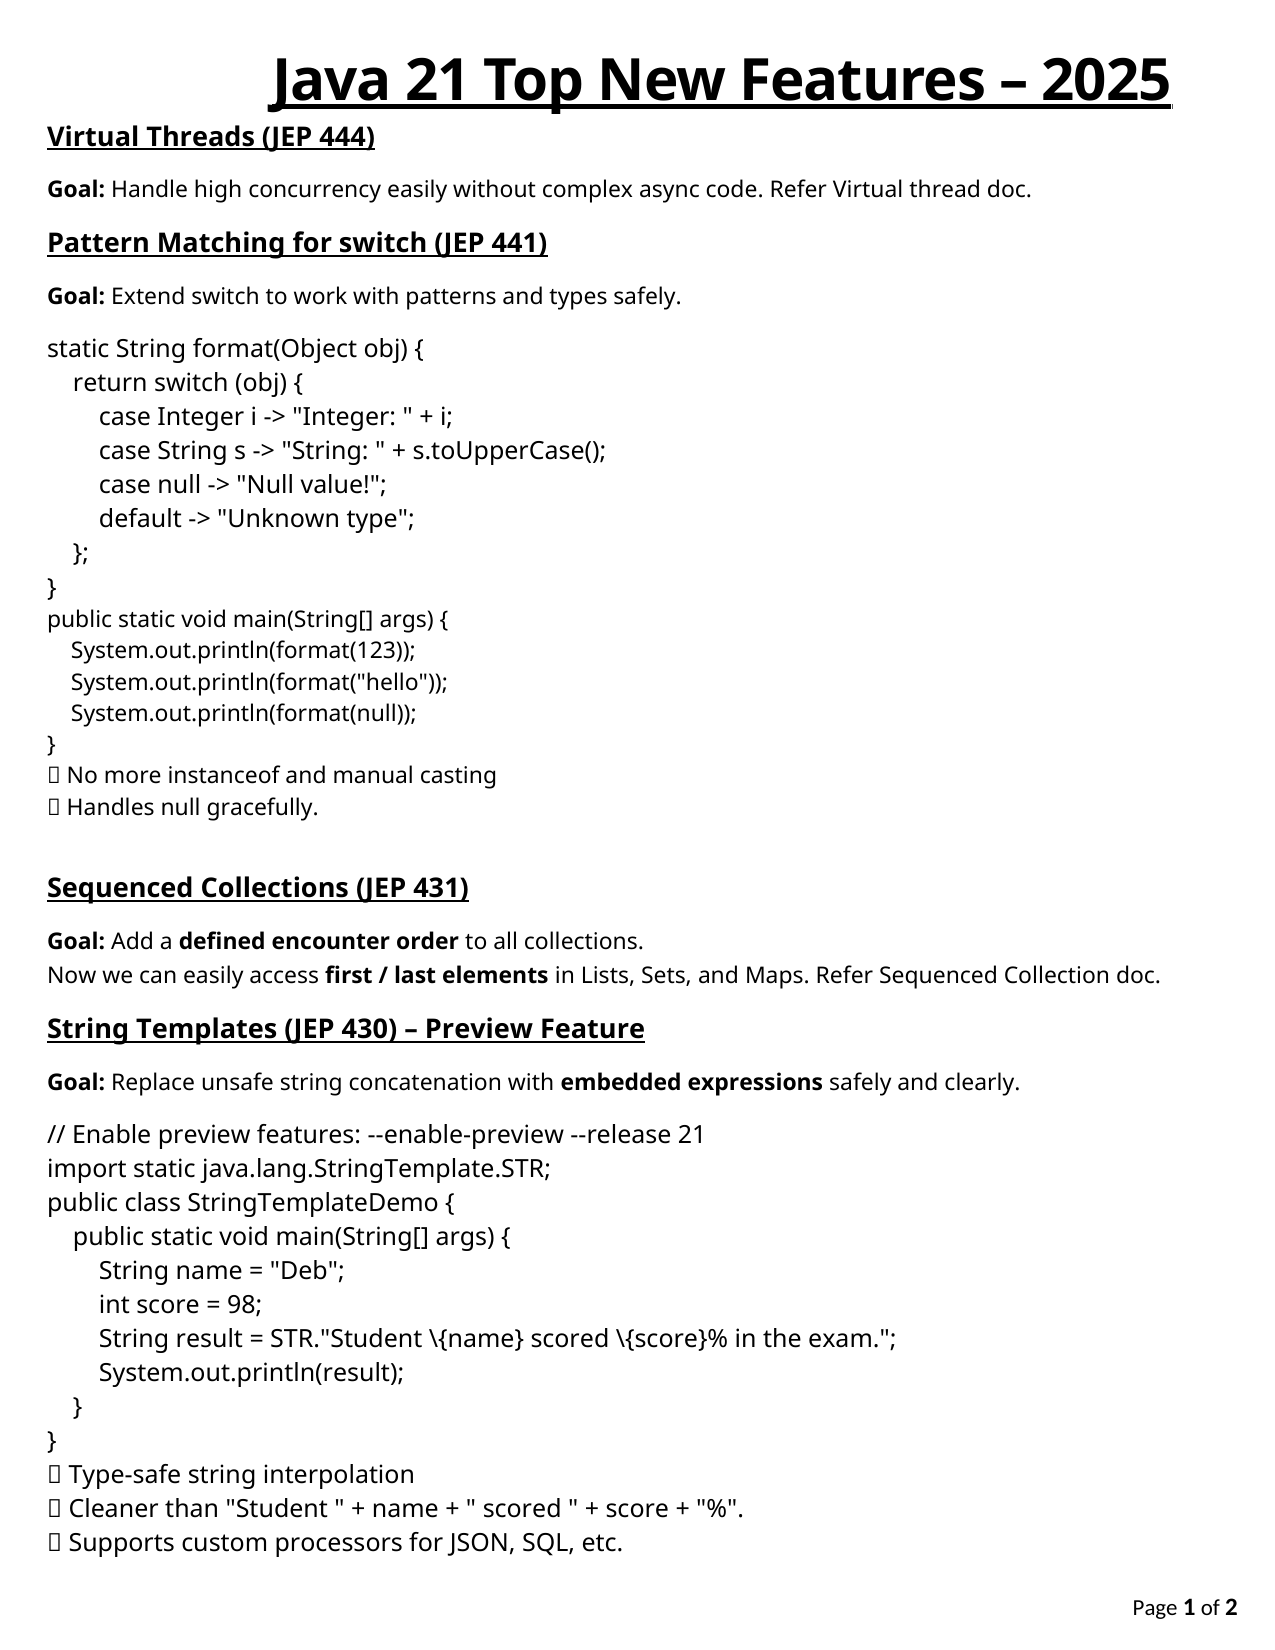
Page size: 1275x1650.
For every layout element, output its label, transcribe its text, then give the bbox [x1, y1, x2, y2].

text }; [47, 535, 1237, 569]
text } [47, 569, 1237, 603]
text static String format(Object obj) { [47, 331, 1237, 365]
text default -> "Unknown type"; [47, 501, 1237, 535]
text Goal: Extend switch to work with patterns and types safely. [47, 280, 1237, 312]
text Goal: Handle high concurrency easily without complex async code. Refer Virtual thread doc. [47, 173, 1237, 205]
text ✅ Type-safe string interpolation [47, 1457, 1237, 1491]
text } [47, 1423, 1237, 1457]
text System.out.println(format("hello")); [47, 666, 1237, 697]
text public static void main(String[] args) { [47, 603, 1237, 634]
text ✅ Cleaner than "Student " + name + " scored " + score + "%". [47, 1491, 1237, 1525]
text ✅ Supports custom processors for JSON, SQL, etc. [47, 1525, 1237, 1559]
text String Templates (JEP 430) – Preview Feature [47, 1009, 1237, 1046]
text String result = STR."Student \{name} scored \{score}% in the exam."; [47, 1321, 1237, 1355]
text ✅ Handles null gracefully. [47, 791, 1237, 822]
text public class StringTemplateDemo { [47, 1184, 1237, 1218]
text Goal: Replace unsafe string concatenation with embedded expressions safely and clearly. [47, 1066, 1237, 1097]
text ✅ No more instanceof and manual casting [47, 759, 1237, 791]
text String name = "Deb"; [47, 1253, 1237, 1287]
text int score = 98; [47, 1287, 1237, 1321]
text Virtual Threads (JEP 444) [47, 117, 1237, 154]
text return switch (obj) { [47, 365, 1237, 399]
text System.out.println(result); [47, 1355, 1237, 1389]
text Sequenced Collections (JEP 431) [47, 869, 1237, 906]
text System.out.println(format(123)); [47, 634, 1237, 666]
text case Integer i -> "Integer: " + i; [47, 399, 1237, 433]
text case String s -> "String: " + s.toUpperCase(); [47, 433, 1237, 467]
text Pattern Matching for switch (JEP 441) [47, 224, 1237, 261]
text case null -> "Null value!"; [47, 467, 1237, 501]
text } [47, 1389, 1237, 1423]
text Goal: Add a defined encounter order to all collections. Now we can easily access first / last elements in Lists, Sets, and Maps. Refer Sequenced Collection doc. [47, 925, 1237, 990]
title Java 21 Top New Features – 2025 [197, 37, 1237, 117]
text System.out.println(format(null)); [47, 697, 1237, 728]
text } [47, 728, 1237, 759]
text public static void main(String[] args) { [47, 1218, 1237, 1253]
text import static java.lang.StringTemplate.STR; [47, 1150, 1237, 1184]
text // Enable preview features: --enable-preview --release 21 [47, 1116, 1237, 1150]
